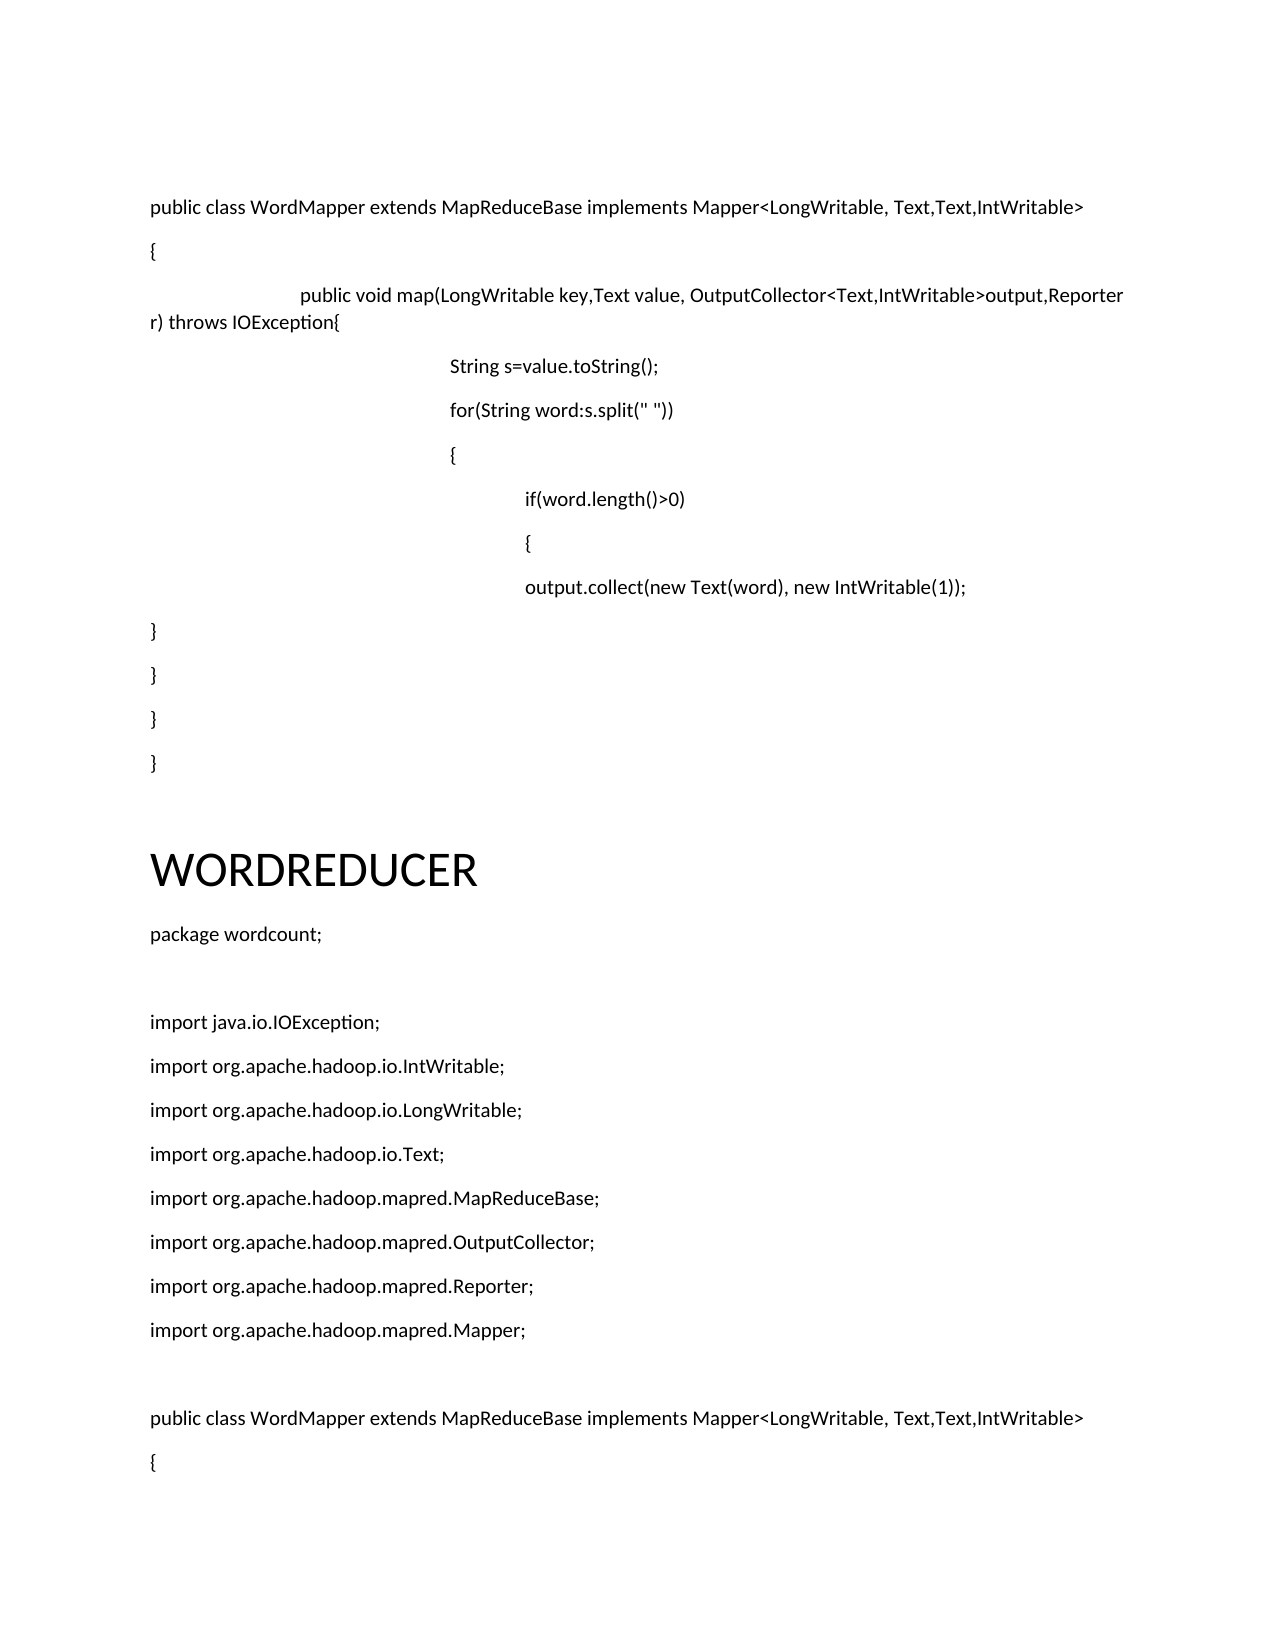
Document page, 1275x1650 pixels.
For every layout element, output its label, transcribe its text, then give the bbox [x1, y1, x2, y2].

text { [150, 442, 1125, 467]
text } [150, 662, 1125, 687]
text { [150, 238, 1125, 263]
text import org.apache.hadoop.io.Text; [150, 1141, 1125, 1167]
text } [150, 618, 1125, 643]
text output.collect(new Text(word), new IntWritable(1)); [150, 574, 1125, 599]
text } [150, 750, 1125, 776]
text import org.apache.hadoop.io.IntWritable; [150, 1053, 1125, 1078]
text import org.apache.hadoop.mapred.OutputCollector; [150, 1229, 1125, 1255]
text import org.apache.hadoop.mapred.Reporter; [150, 1273, 1125, 1299]
text for(String word:s.split(" ")) [150, 398, 1125, 423]
text if(word.length()>0) [150, 486, 1125, 511]
text import org.apache.hadoop.mapred.MapReduceBase; [150, 1185, 1125, 1211]
text public void map(LongWritable key,Text value, OutputCollector<Text,IntWritable>output,Reporter r) throws IOException{ [150, 282, 1125, 335]
text import org.apache.hadoop.io.LongWritable; [150, 1097, 1125, 1122]
text } [150, 706, 1125, 732]
text public class WordMapper extends MapReduceBase implements Mapper<LongWritable, Text,Text,IntWritable> [150, 1406, 1125, 1431]
text WORDREDUCER [150, 838, 1125, 899]
text String s=value.toString(); [150, 354, 1125, 379]
text import java.io.IOException; [150, 1009, 1125, 1034]
text { [150, 530, 1125, 555]
text public class WordMapper extends MapReduceBase implements Mapper<LongWritable, Text,Text,IntWritable> [150, 194, 1125, 219]
text package wordcount; [150, 921, 1125, 946]
text import org.apache.hadoop.mapred.Mapper; [150, 1317, 1125, 1343]
text { [150, 1449, 1125, 1475]
